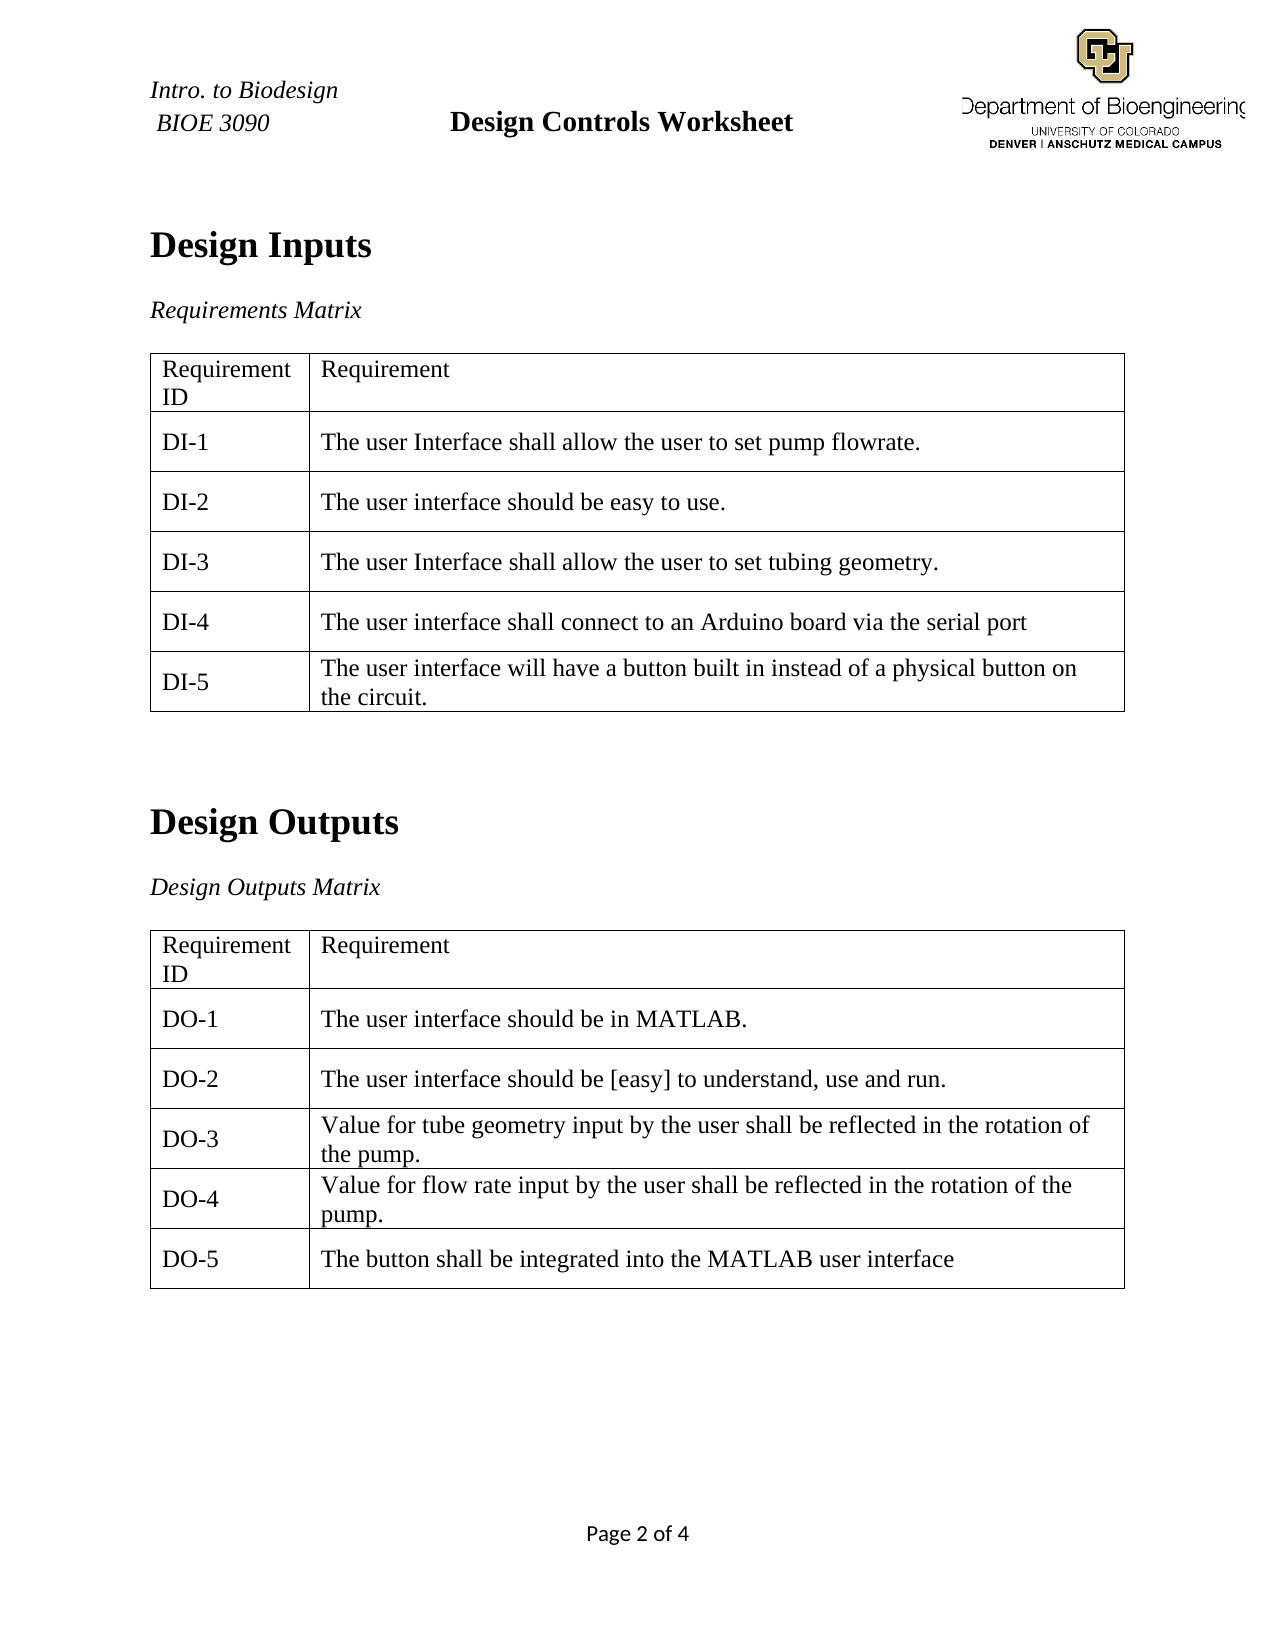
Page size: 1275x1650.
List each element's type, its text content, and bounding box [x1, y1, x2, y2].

table_cell DI-1 [151, 412, 309, 471]
table_cell DO-2 [151, 1049, 309, 1108]
text Requirements Matrix [150, 295, 1125, 323]
table_cell The user interface should be [easy] to understand, use and run. [310, 1049, 1124, 1108]
table_cell DO-3 [151, 1109, 309, 1168]
table_cell DI-2 [151, 472, 309, 531]
table_cell DI-5 [151, 652, 309, 711]
table_header Requirement [310, 931, 1124, 988]
table_header Requirement ID [151, 354, 309, 411]
table_cell Value for flow rate input by the user shall be reflected in the rotation of the pump. [310, 1169, 1124, 1228]
text Design Outputs [150, 799, 1125, 842]
table_cell The user interface should be easy to use. [310, 472, 1124, 531]
table_cell The user interface will have a button built in instead of a physical button on the circuit. [310, 652, 1124, 711]
table_cell The button shall be integrated into the MATLAB user interface [310, 1229, 1124, 1288]
text Design Inputs [150, 222, 1125, 266]
table_cell DI-4 [151, 592, 309, 651]
table_cell DO-5 [151, 1229, 309, 1288]
text Design Outputs Matrix [150, 872, 1125, 900]
table_cell DO-1 [151, 989, 309, 1048]
table_cell The user Interface shall allow the user to set pump flowrate. [310, 412, 1124, 471]
table_cell DI-3 [151, 532, 309, 591]
table_cell The user Interface shall allow the user to set tubing geometry. [310, 532, 1124, 591]
table_header Requirement ID [151, 931, 309, 988]
picture [960, 28, 1245, 147]
table_header Requirement [310, 354, 1124, 411]
table_cell DO-4 [151, 1169, 309, 1228]
table_cell The user interface shall connect to an Arduino board via the serial port [310, 592, 1124, 651]
table_cell The user interface should be in MATLAB. [310, 989, 1124, 1048]
table_cell Value for tube geometry input by the user shall be reflected in the rotation of the pump. [310, 1109, 1124, 1168]
